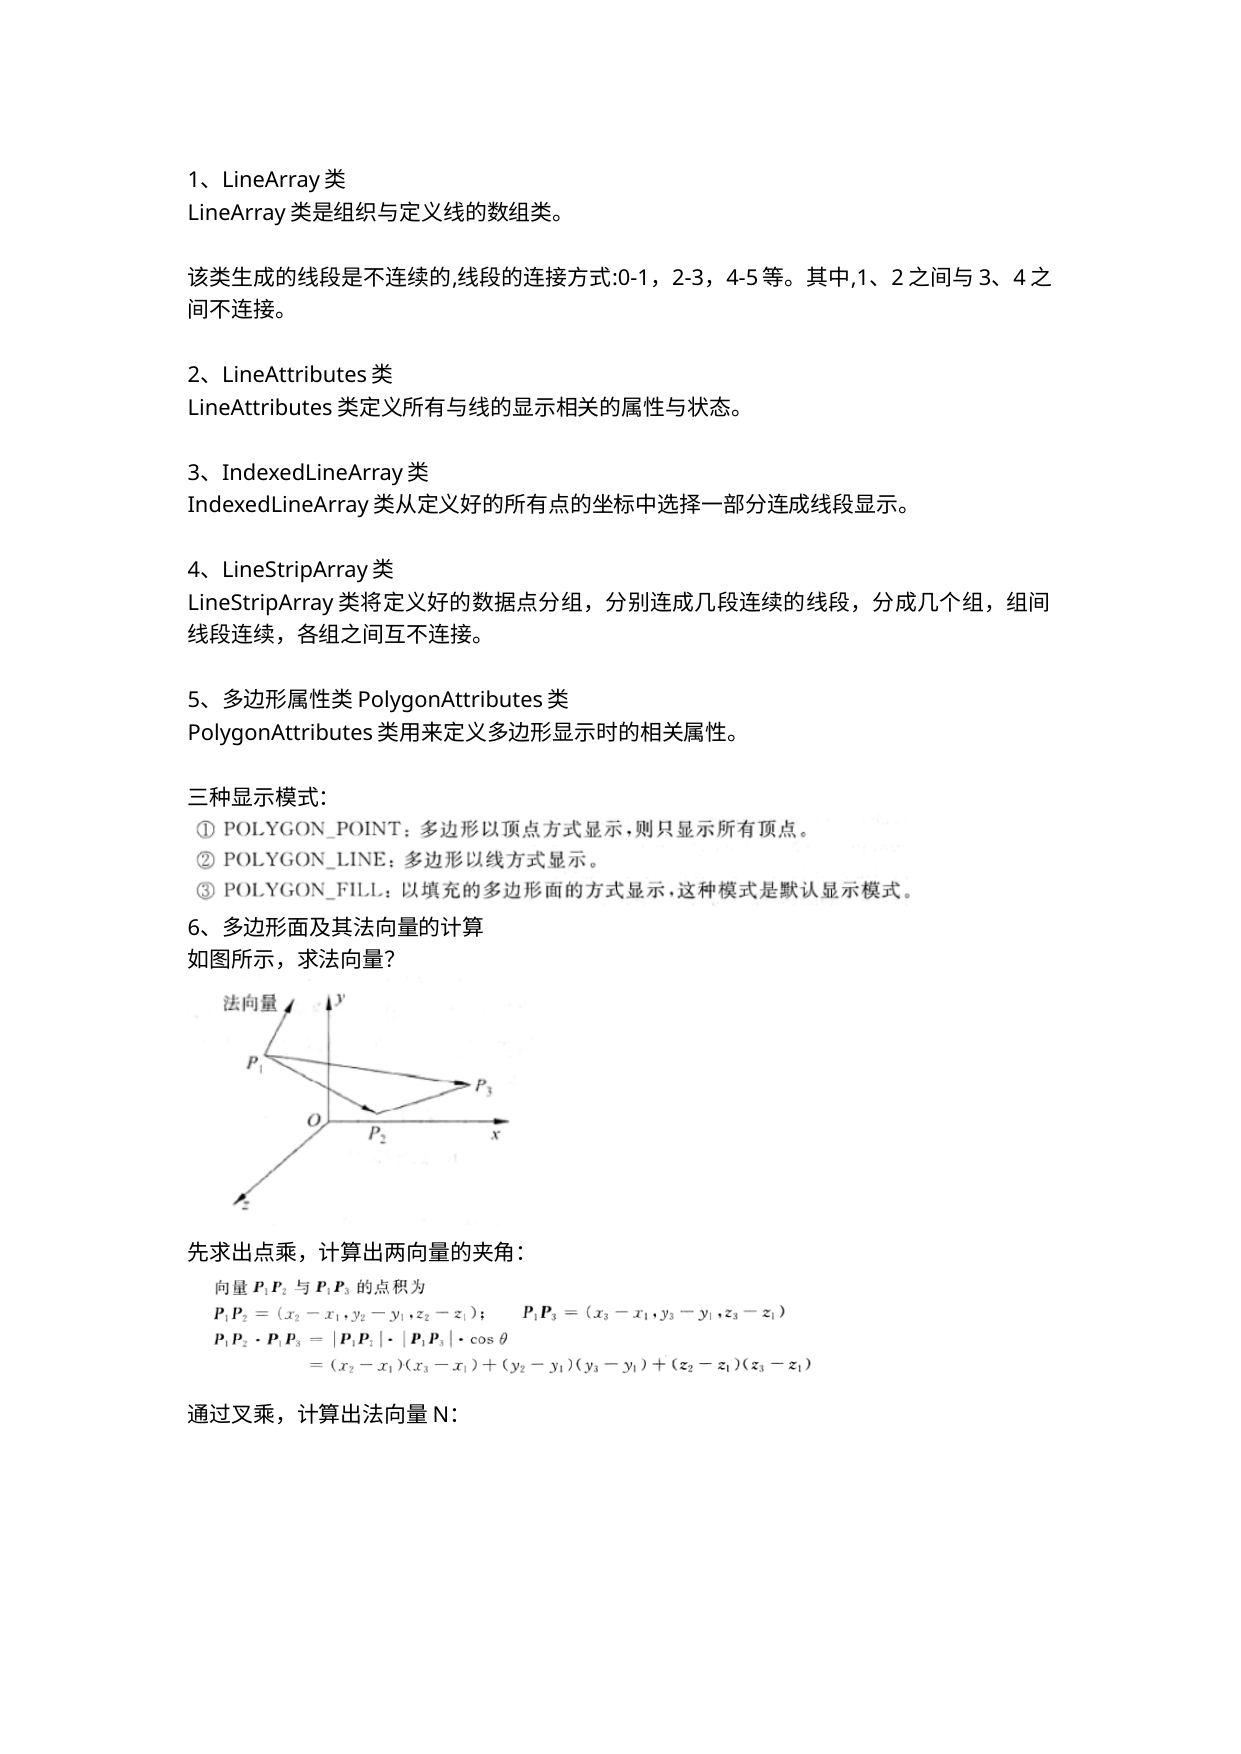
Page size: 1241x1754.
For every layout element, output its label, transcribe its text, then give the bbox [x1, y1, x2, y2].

text 4、LineStripArray类 [187, 552, 1053, 584]
text 1、LineArray类 [187, 162, 1053, 194]
text 3、IndexedLineArray类 [187, 454, 1053, 487]
text 5、多边形属性类PolygonAttributes类 [187, 682, 1053, 714]
picture [187, 812, 926, 907]
text PolygonAttributes类用来定义多边形显示时的相关属性。 [187, 714, 1053, 747]
text 通过叉乘，计算出法向量N： [187, 1397, 1053, 1429]
text LineArray类是组织与定义线的数组类。 [187, 194, 1053, 227]
text 先求出点乘，计算出两向量的夹角： [187, 1234, 1053, 1267]
text 6、多边形面及其法向量的计算 [187, 909, 1053, 942]
picture [187, 974, 535, 1225]
text 如图所示，求法向量？ [187, 942, 1053, 974]
text 该类生成的线段是不连续的,线段的连接方式:0-1，2-3，4-5等。其中,1、2之间与3、4之间不连接。 [187, 259, 1053, 324]
text 三种显示模式： [187, 779, 1053, 812]
text LineAttributes类定义所有与线的显示相关的属性与状态。 [187, 389, 1053, 422]
text 2、LineAttributes类 [187, 357, 1053, 389]
text IndexedLineArray类从定义好的所有点的坐标中选择一部分连成线段显示。 [187, 487, 1053, 519]
text LineStripArray类将定义好的数据点分组，分别连成几段连续的线段，分成几个组，组间线段连续，各组之间互不连接。 [187, 584, 1053, 649]
picture [187, 1267, 879, 1378]
